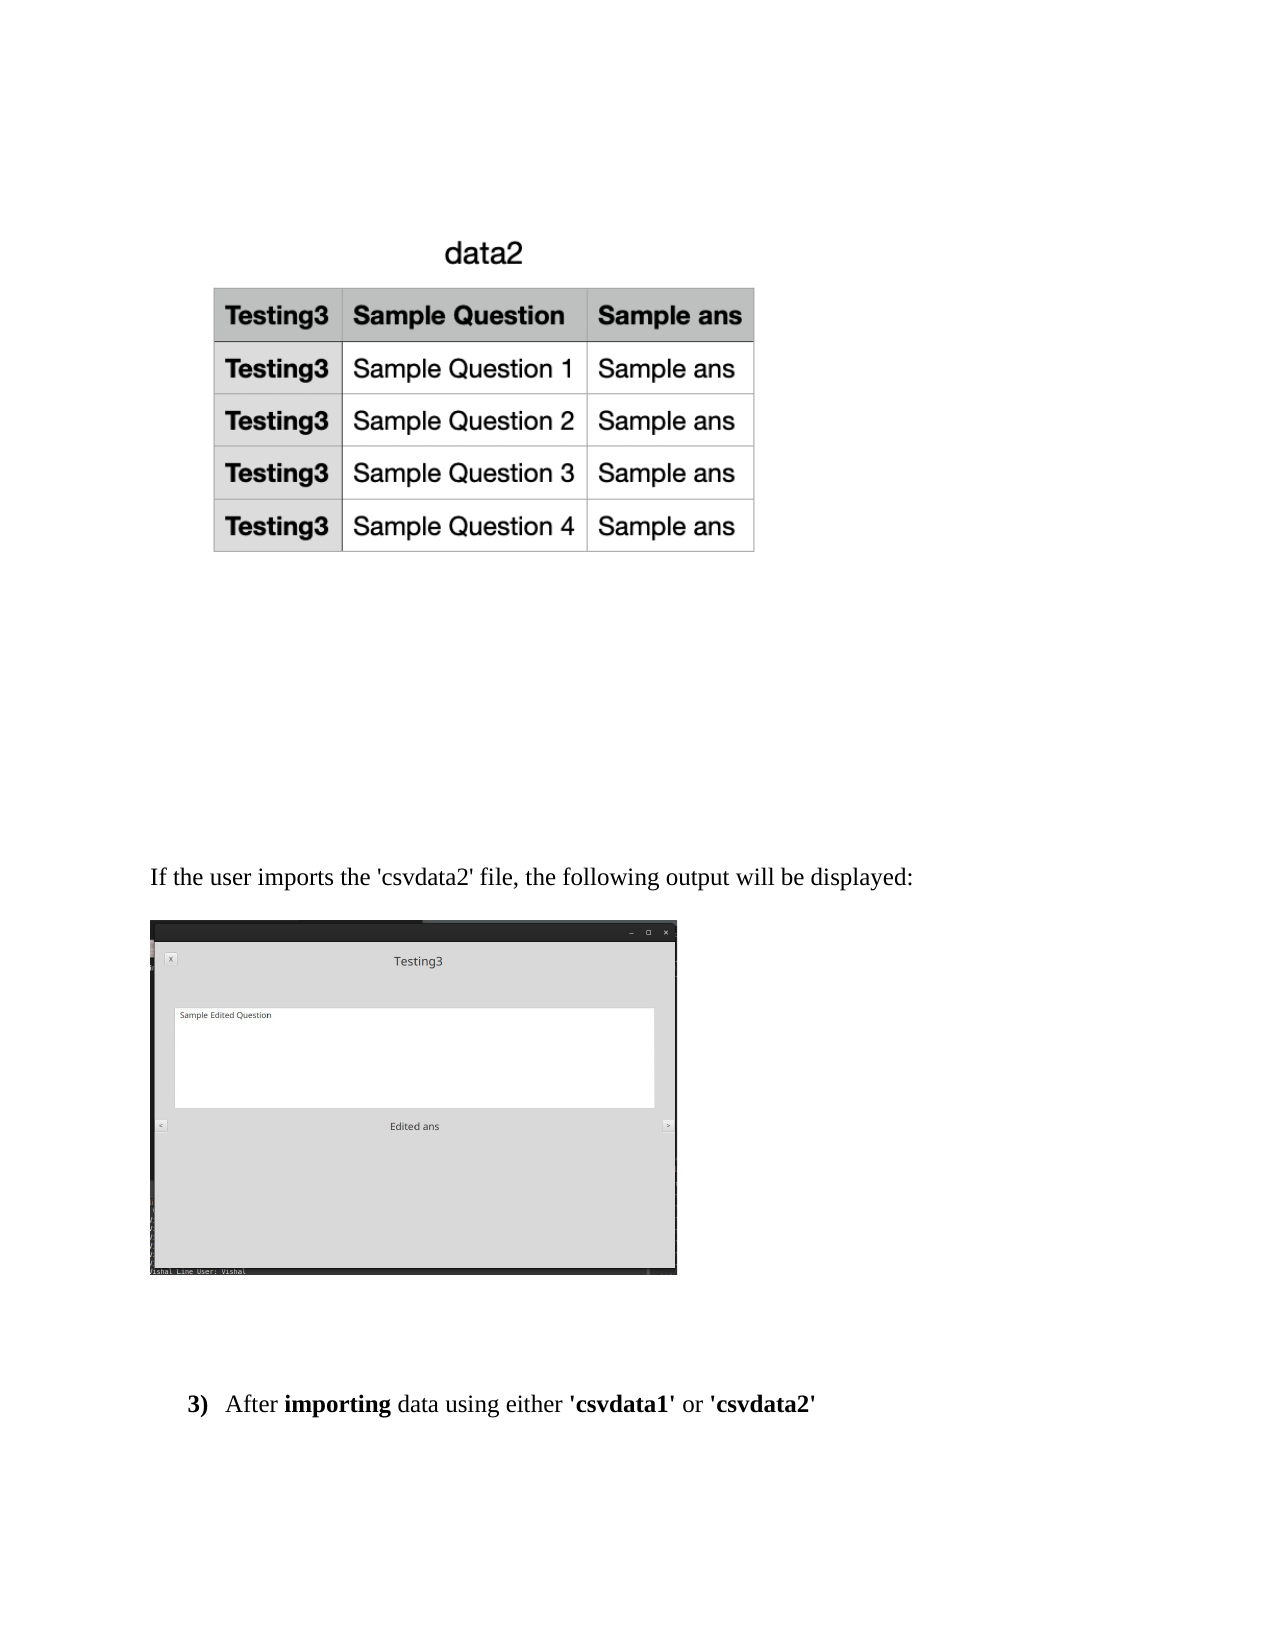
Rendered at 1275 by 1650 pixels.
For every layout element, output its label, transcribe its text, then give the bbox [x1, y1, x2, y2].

list After importing data using either 'csvdata1' or 'csvdata2' [187, 1389, 1125, 1418]
picture [150, 150, 917, 863]
picture [150, 920, 678, 1275]
text If the user imports the 'csvdata2' file, the following output will be displayed: [150, 862, 1125, 891]
